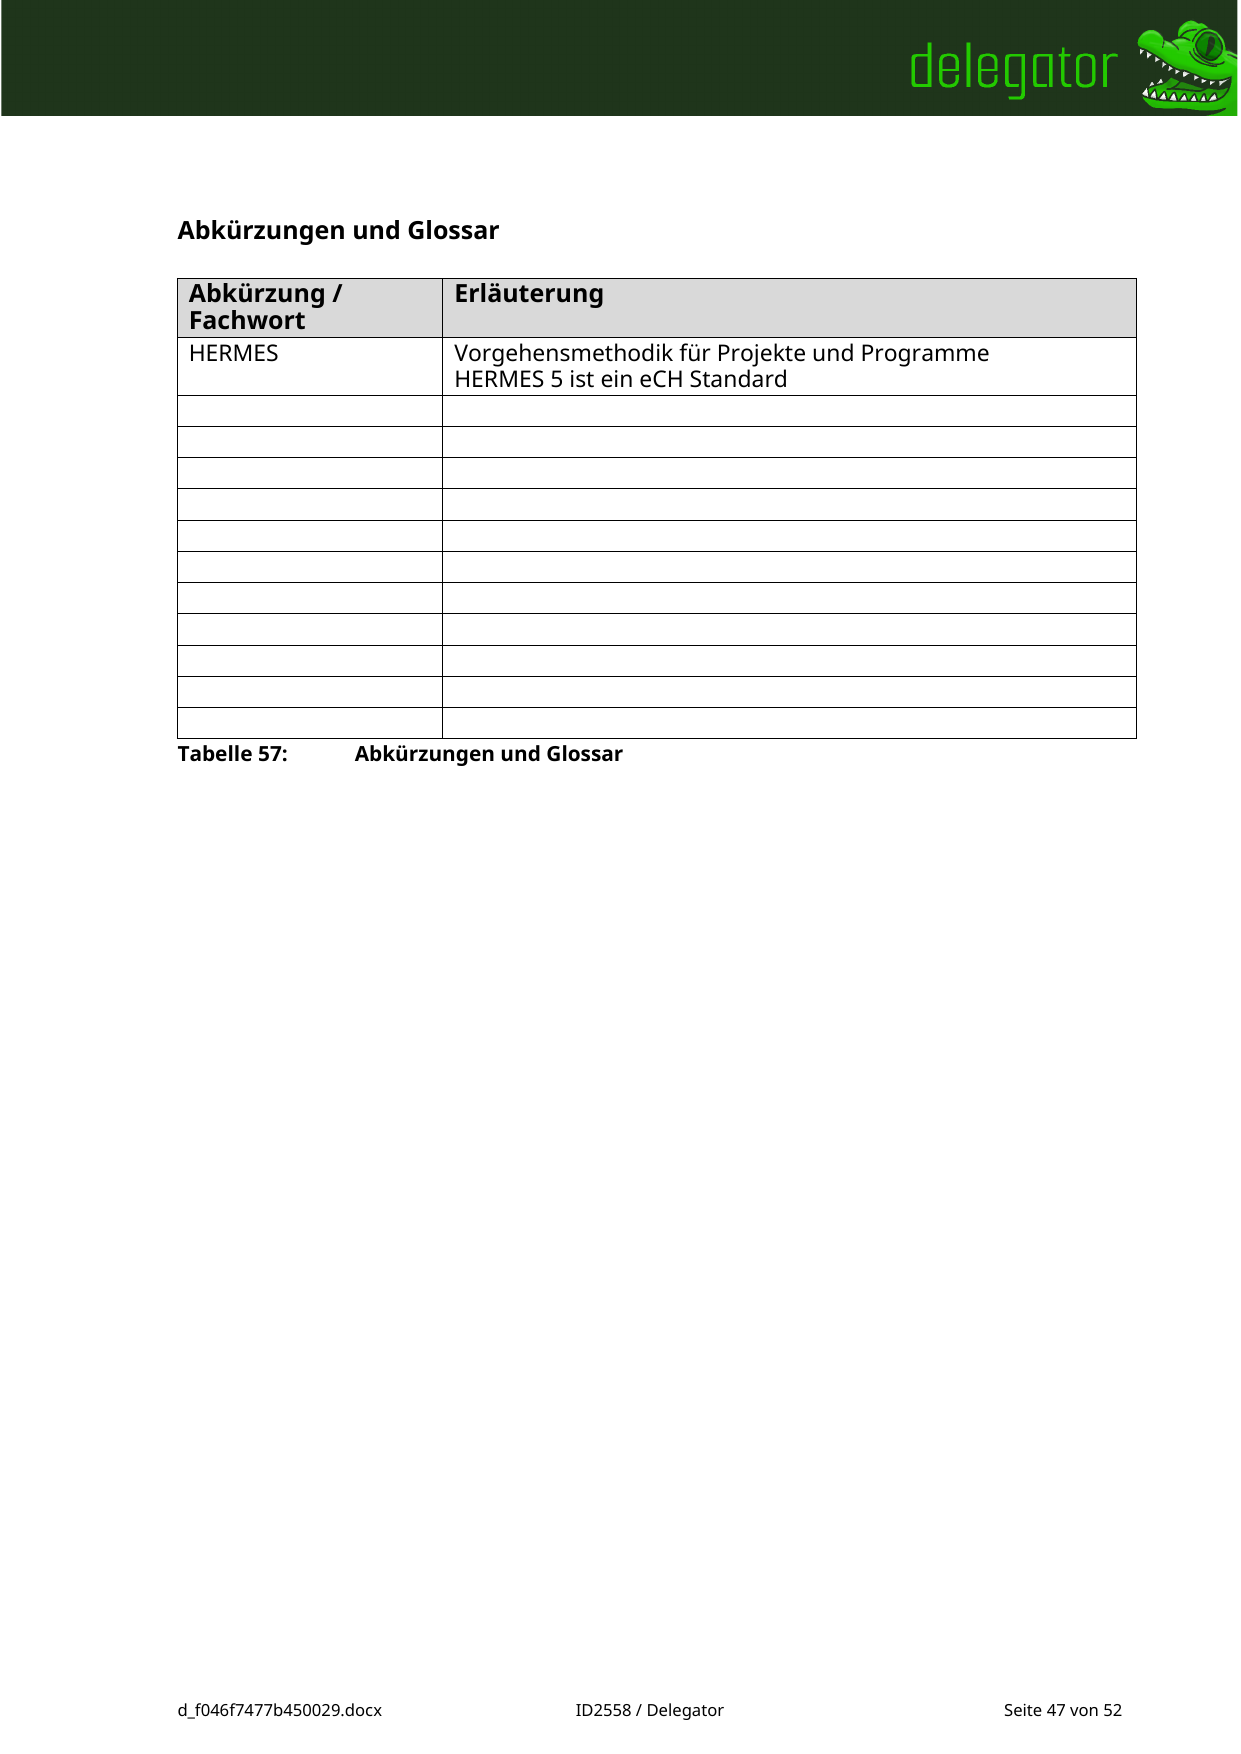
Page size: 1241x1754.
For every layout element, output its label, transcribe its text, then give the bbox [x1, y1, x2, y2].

table_cell [178, 489, 442, 519]
table_cell [178, 427, 442, 457]
table_cell [443, 614, 1136, 644]
table_cell [178, 521, 442, 551]
table_cell [443, 708, 1136, 738]
picture [0, 0, 1238, 116]
table_cell [178, 552, 442, 582]
table_cell [178, 646, 442, 676]
table_cell [178, 583, 442, 613]
table_cell [443, 521, 1136, 551]
table_cell [443, 677, 1136, 707]
table_cell [443, 458, 1136, 488]
table_cell [443, 396, 1136, 426]
table_cell [178, 458, 442, 488]
table_cell [443, 646, 1136, 676]
table_header Abkürzung / Fachwort [178, 279, 442, 337]
table_header Erläuterung [443, 279, 1136, 337]
table_cell [178, 396, 442, 426]
table_cell Vorgehensmethodik für Projekte und Programme HERMES 5 ist ein eCH Standard [443, 338, 1136, 394]
table_cell [443, 489, 1136, 519]
table_cell [443, 583, 1136, 613]
table_cell [178, 614, 442, 644]
table_cell [178, 677, 442, 707]
table_cell HERMES [178, 338, 442, 394]
text Abkürzungen und Glossar [177, 213, 1122, 247]
table_cell [178, 708, 442, 738]
table_cell [443, 552, 1136, 582]
table_cell [443, 427, 1136, 457]
